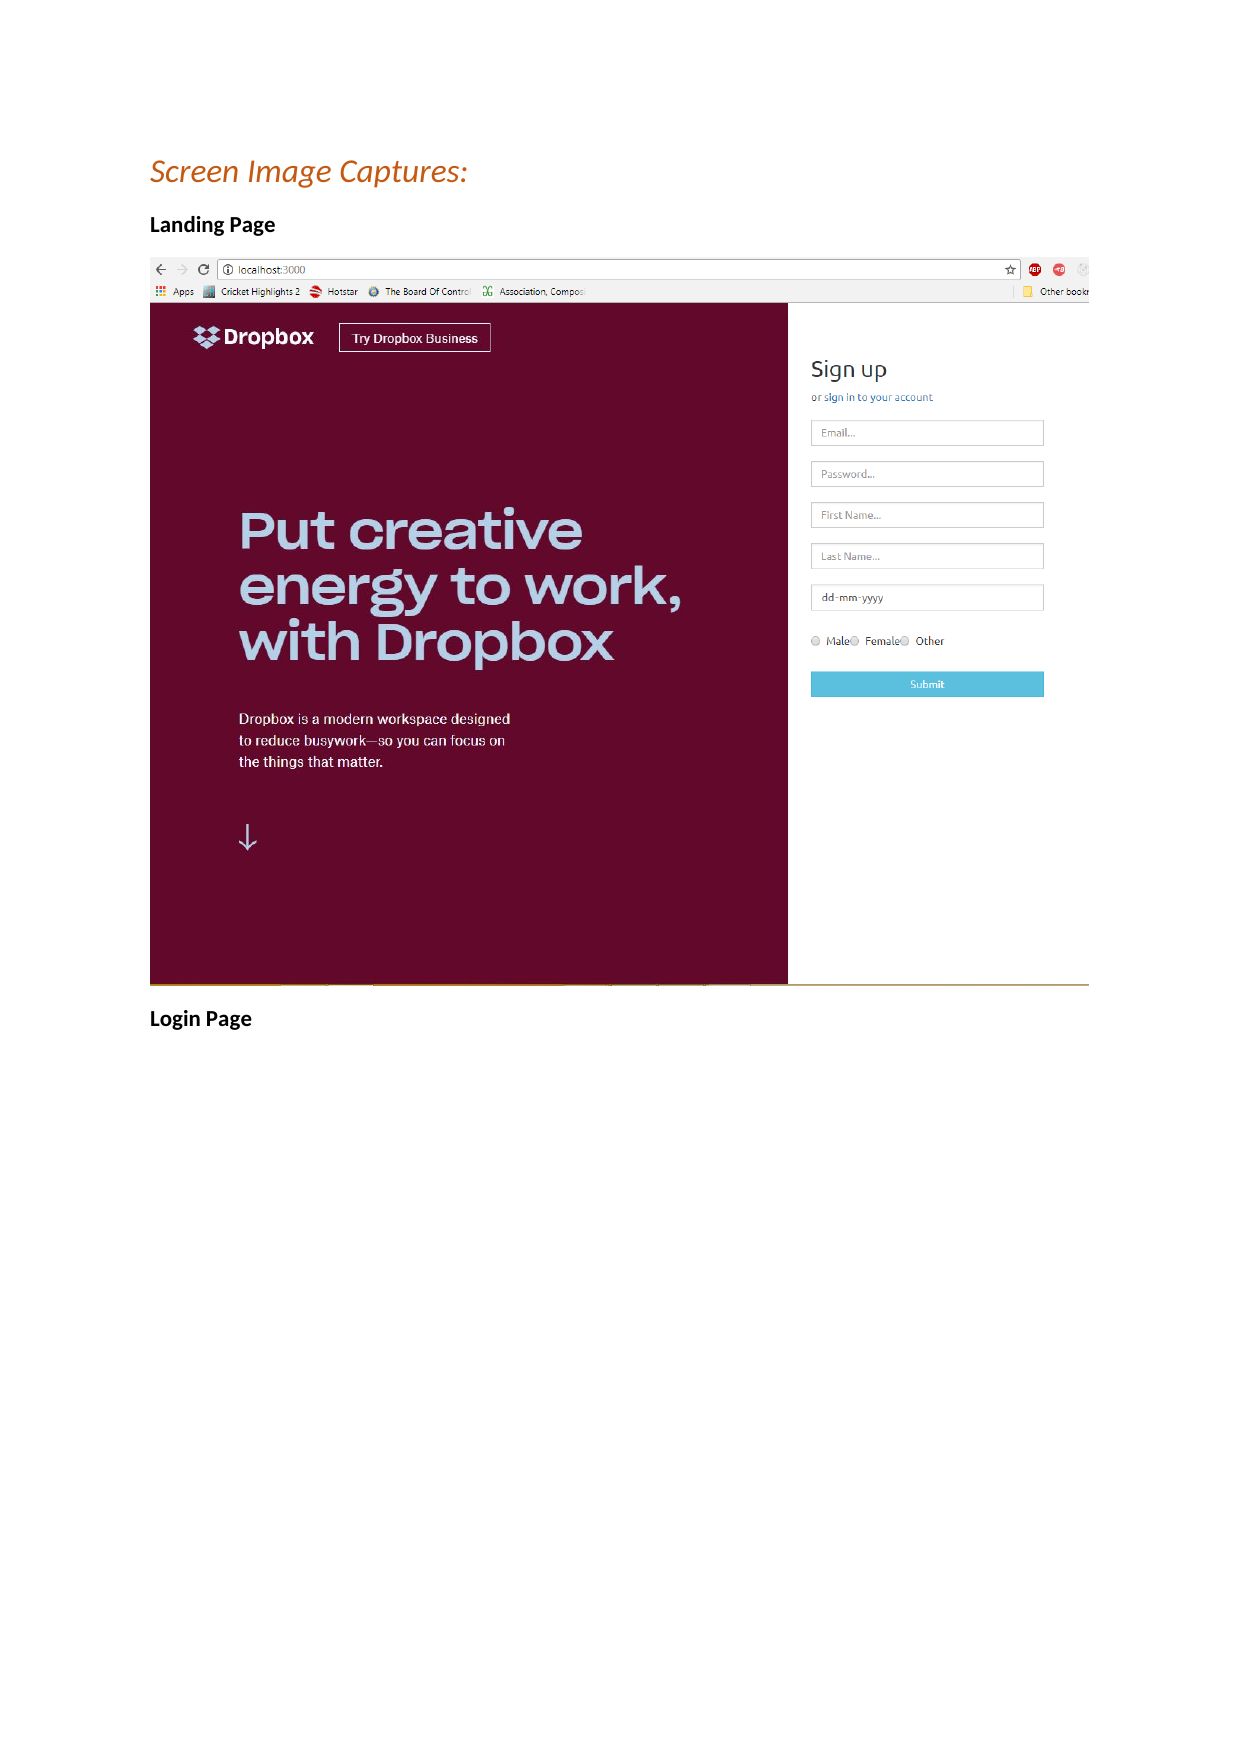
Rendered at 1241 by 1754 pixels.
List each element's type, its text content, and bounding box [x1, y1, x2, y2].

text Login Page [150, 1004, 1090, 1032]
text Screen Image Captures: [150, 150, 1090, 191]
text Landing Page [150, 211, 1090, 239]
picture [150, 257, 1089, 986]
